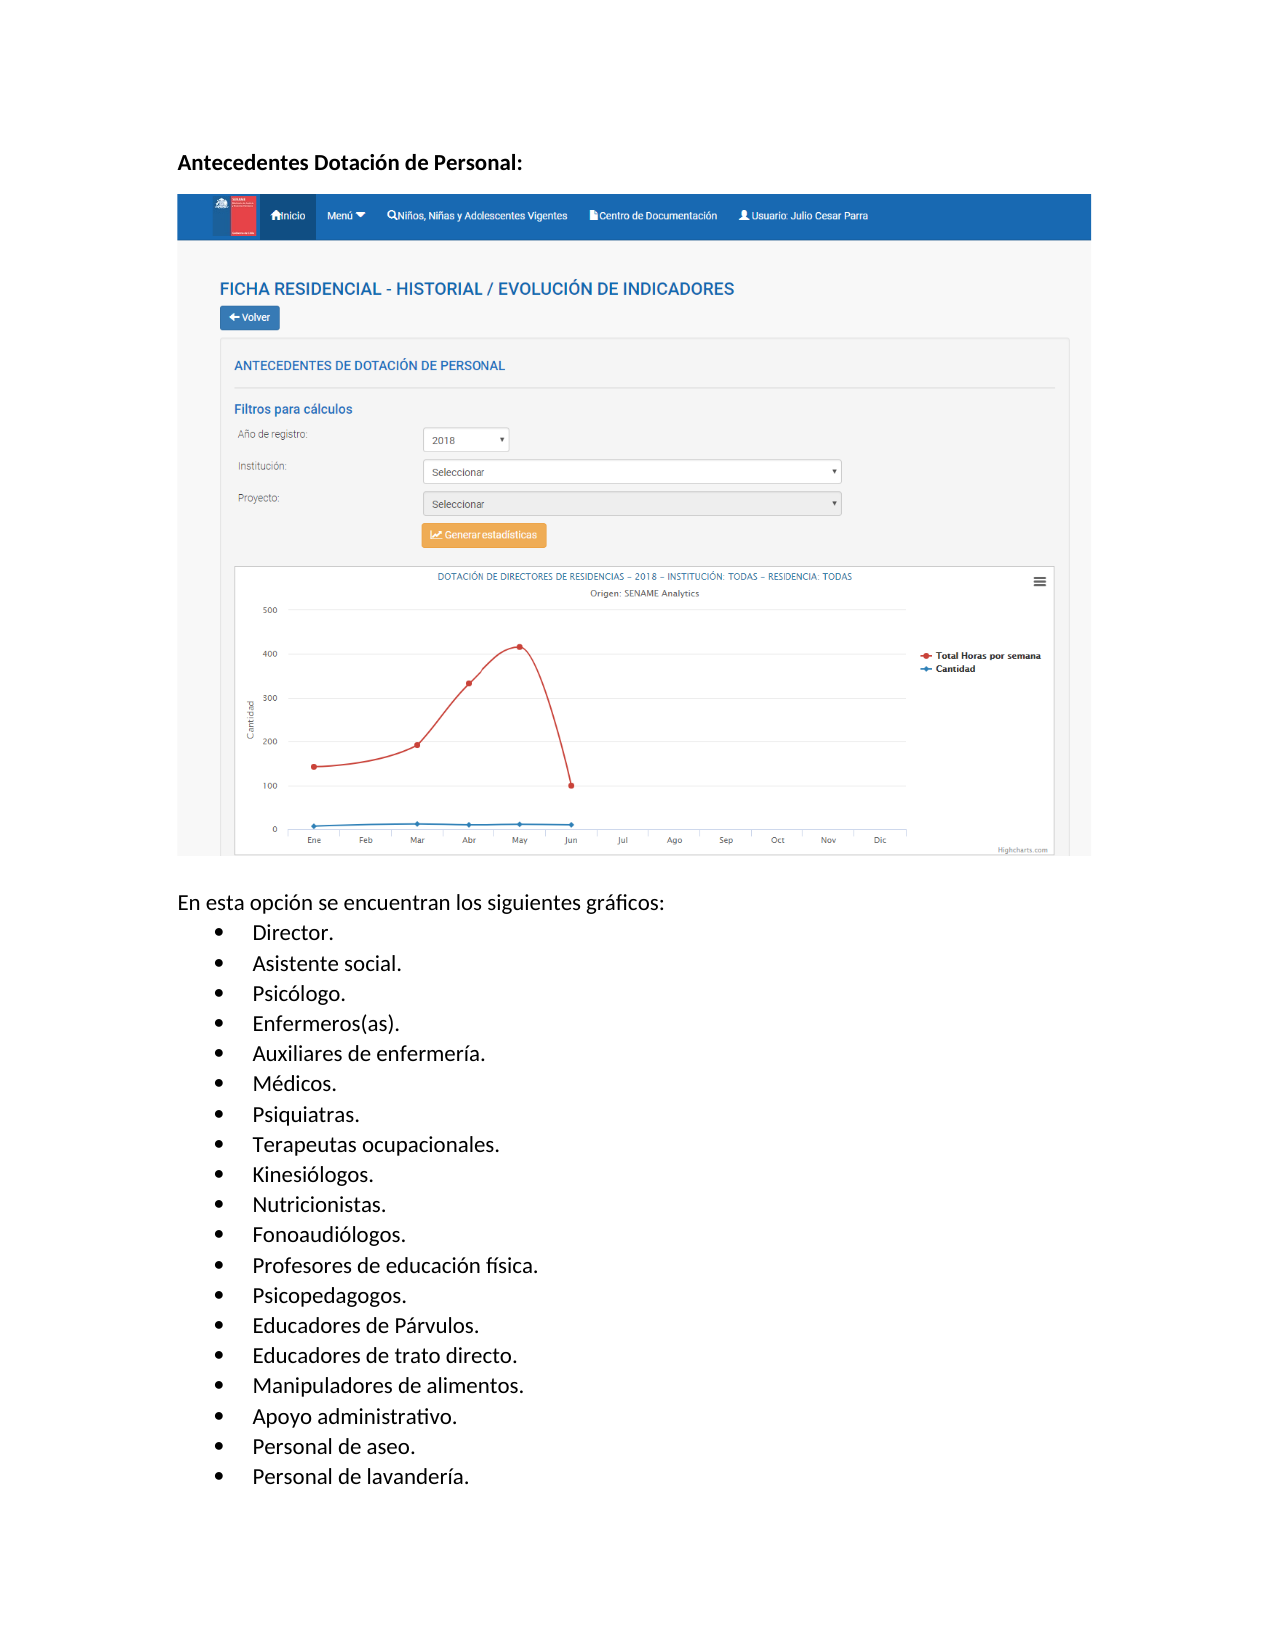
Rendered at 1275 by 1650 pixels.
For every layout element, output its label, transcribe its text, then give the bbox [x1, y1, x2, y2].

list Terapeutas ocupacionales. [215, 1130, 1098, 1158]
list Apoyo administrativo. [215, 1402, 1098, 1430]
list Médicos. [215, 1069, 1098, 1097]
list Kinesiólogos. [215, 1160, 1098, 1188]
list Profesores de educación física. [215, 1251, 1098, 1279]
list Educadores de Párvulos. [215, 1311, 1098, 1339]
text Antecedentes Dotación de Personal: [177, 148, 1098, 176]
list Psicólogo. [215, 979, 1098, 1007]
list Enfermeros(as). [215, 1009, 1098, 1037]
list Personal de aseo. [215, 1432, 1098, 1460]
list Nutricionistas. [215, 1190, 1098, 1218]
list Personal de lavandería. [215, 1462, 1098, 1490]
list Director. [215, 918, 1098, 946]
list Educadores de trato directo. [215, 1341, 1098, 1369]
list Asistente social. [215, 949, 1098, 977]
list Fonoaudiólogos. [215, 1221, 1098, 1248]
list Auxiliares de enfermería. [215, 1039, 1098, 1067]
list Psiquiatras. [215, 1100, 1098, 1128]
list En esta opción se encuentran los siguientes gráficos: [177, 888, 1098, 916]
list Psicopedagogos. [215, 1281, 1098, 1309]
list Manipuladores de alimentos. [215, 1372, 1098, 1399]
picture [177, 194, 1092, 856]
